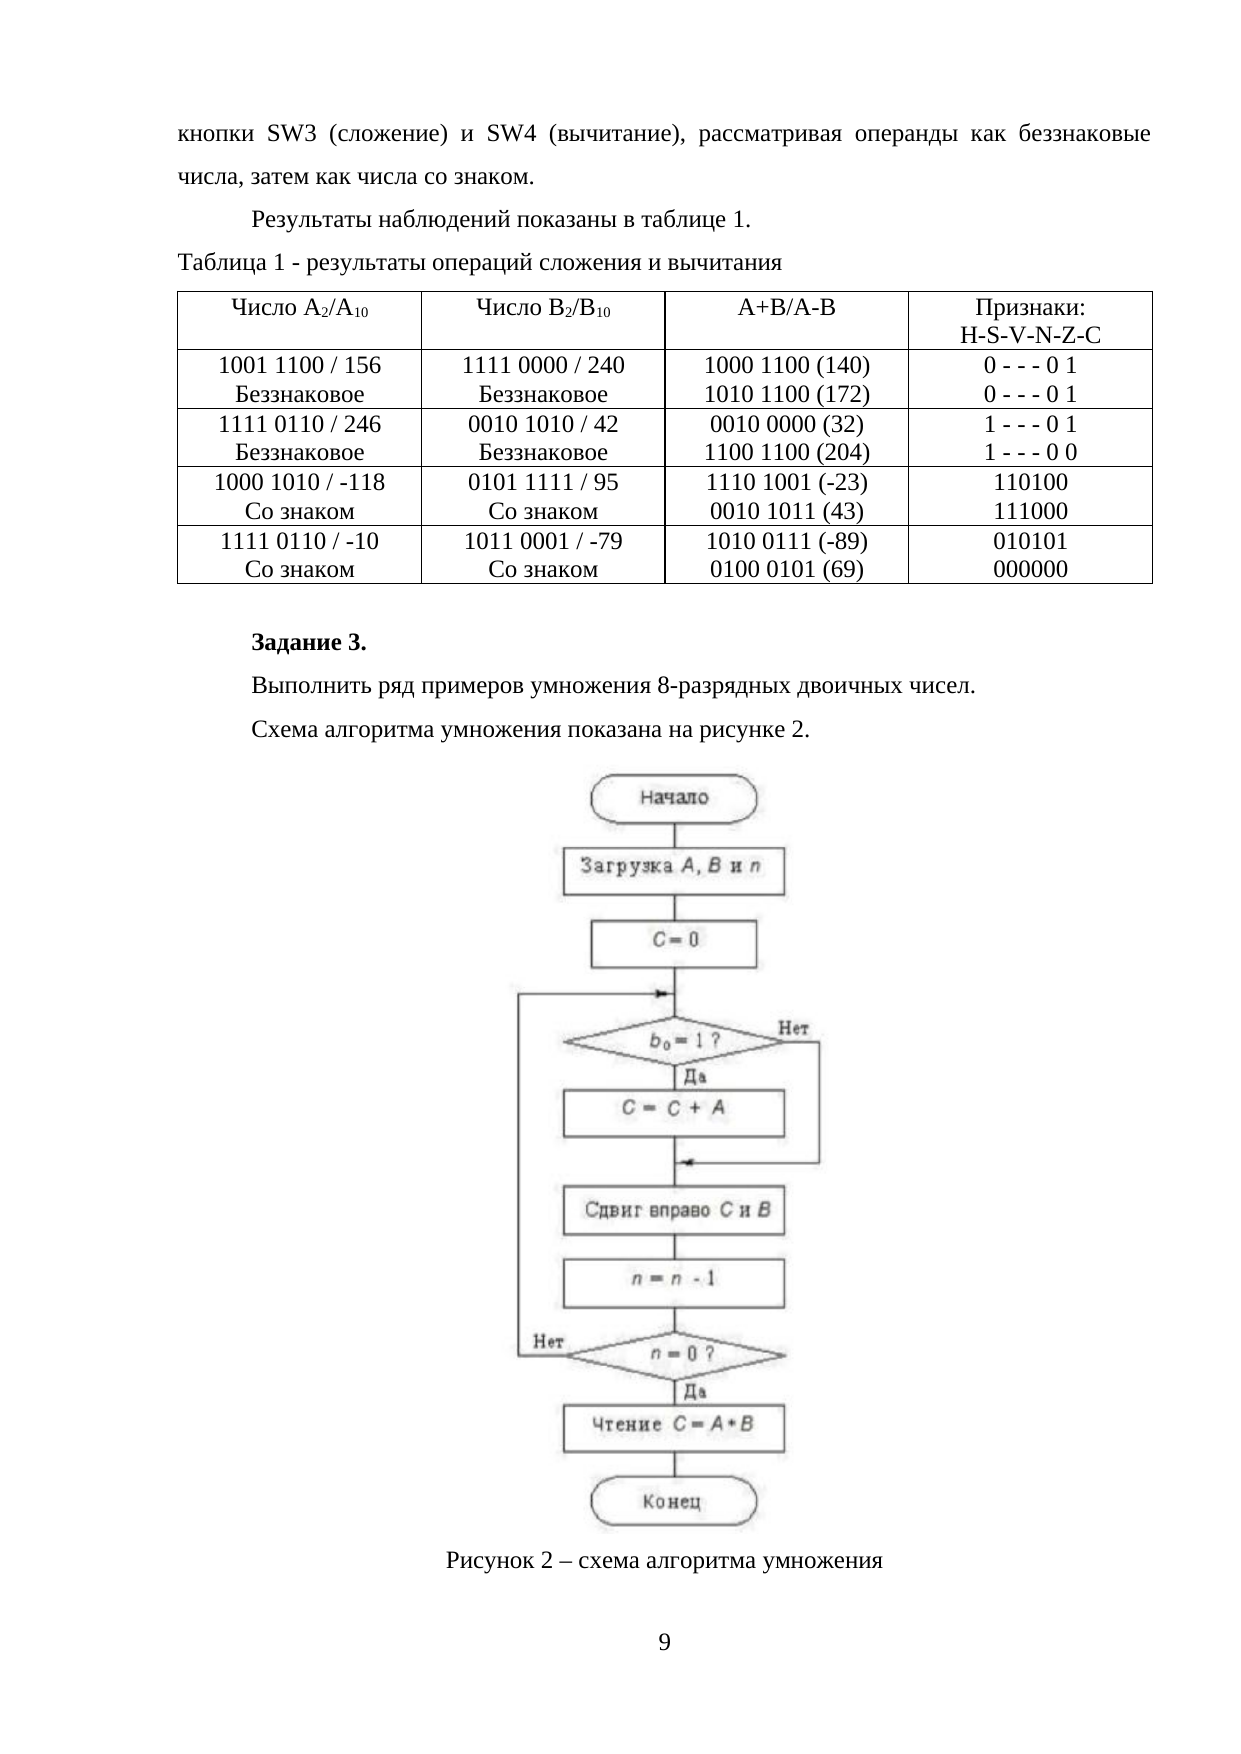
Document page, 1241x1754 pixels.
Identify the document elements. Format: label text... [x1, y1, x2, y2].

table_cell 010101 000000 [909, 526, 1152, 583]
text Выполнить ряд примеров умножения 8-разрядных двоичных чисел. [177, 671, 1152, 699]
table_cell 0101 1111 / 95 Со знаком [422, 467, 664, 525]
text Задание 3. [177, 627, 1152, 656]
table_cell 1010 0111 (-89) 0100 0101 (69) [666, 526, 908, 583]
text Схема алгоритма умножения показана на рисунке 2. [177, 714, 1152, 742]
table_cell 1111 0110 / 246 Беззнаковое [178, 409, 421, 466]
table_cell 0010 0000 (32) 1100 1100 (204) [666, 409, 908, 466]
text Рисунок 2 – схема алгоритма умножения [177, 1546, 1152, 1574]
table_header Число В2/В10 [422, 292, 664, 349]
table_cell 1000 1100 (140) 1010 1100 (172) [666, 350, 908, 408]
table_header А+В/А-В [666, 292, 908, 349]
picture [495, 756, 834, 1534]
table_cell 1001 1100 / 156 Беззнаковое [178, 350, 421, 408]
table_cell 1111 0000 / 240 Беззнаковое [422, 350, 664, 408]
table_cell 0010 1010 / 42 Беззнаковое [422, 409, 664, 466]
table_cell 110100 111000 [909, 467, 1152, 525]
table_header Признаки: H-S-V-N-Z-C [909, 292, 1152, 349]
table_cell 1011 0001 / -79 Со знаком [422, 526, 664, 583]
table_cell 1110 1001 (-23) 0010 1011 (43) [666, 467, 908, 525]
table_header Число А2/А10 [178, 292, 421, 349]
table_cell 1 - - - 0 1 1 - - - 0 0 [909, 409, 1152, 466]
table_cell 1111 0110 / -10 Со знаком [178, 526, 421, 583]
table_cell 1000 1010 / -118 Со знаком [178, 467, 421, 525]
table_cell 0 - - - 0 1 0 - - - 0 1 [909, 350, 1152, 408]
text Таблица 1 - результаты операций сложения и вычитания [177, 247, 1152, 276]
text Результаты наблюдений показаны в таблице 1. [177, 204, 1152, 233]
